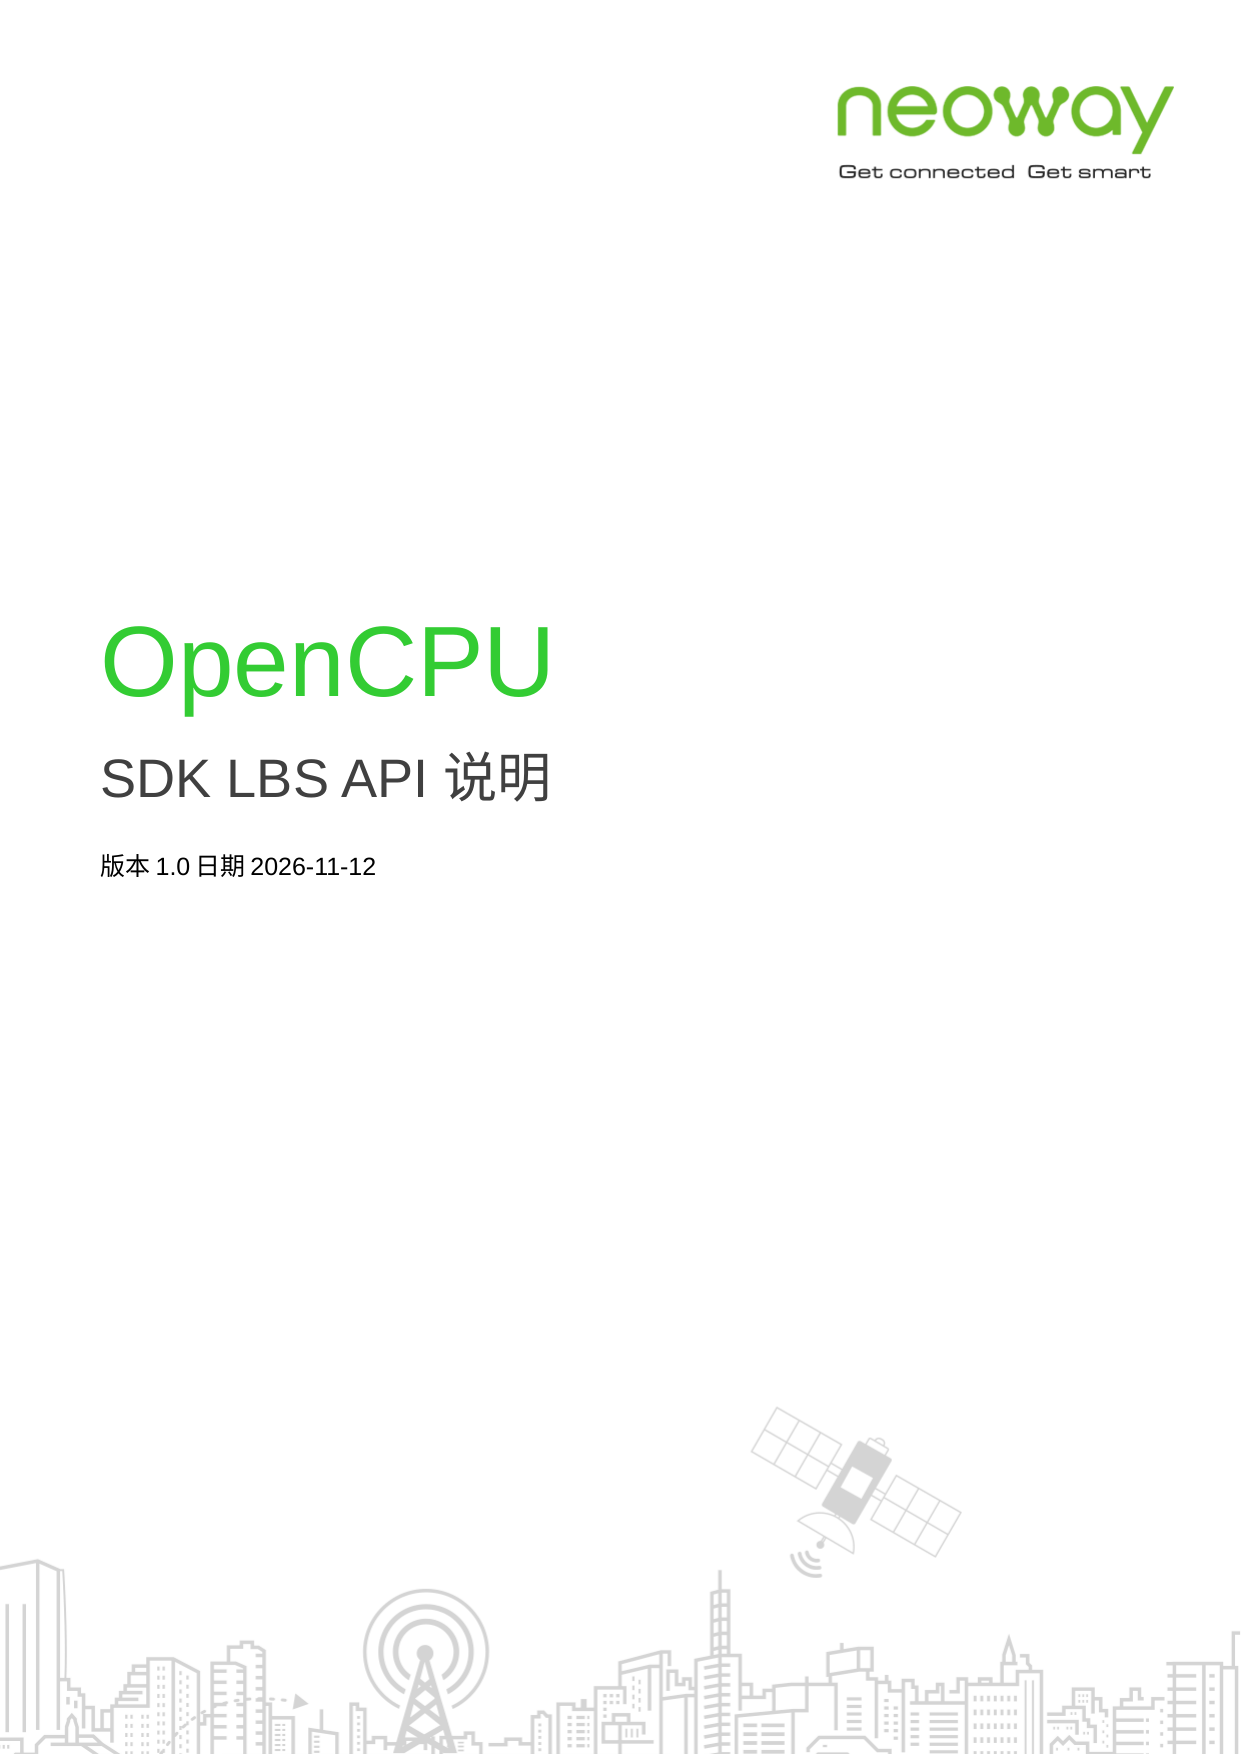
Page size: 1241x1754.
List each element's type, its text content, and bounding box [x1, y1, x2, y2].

picture [0, 0, 1241, 1754]
table_cell 版本1.0日期2025-02-25 [100, 830, 1147, 906]
table_header OpenCPU [100, 329, 1147, 718]
table_cell SDK LBS API 说明 [100, 718, 1147, 830]
